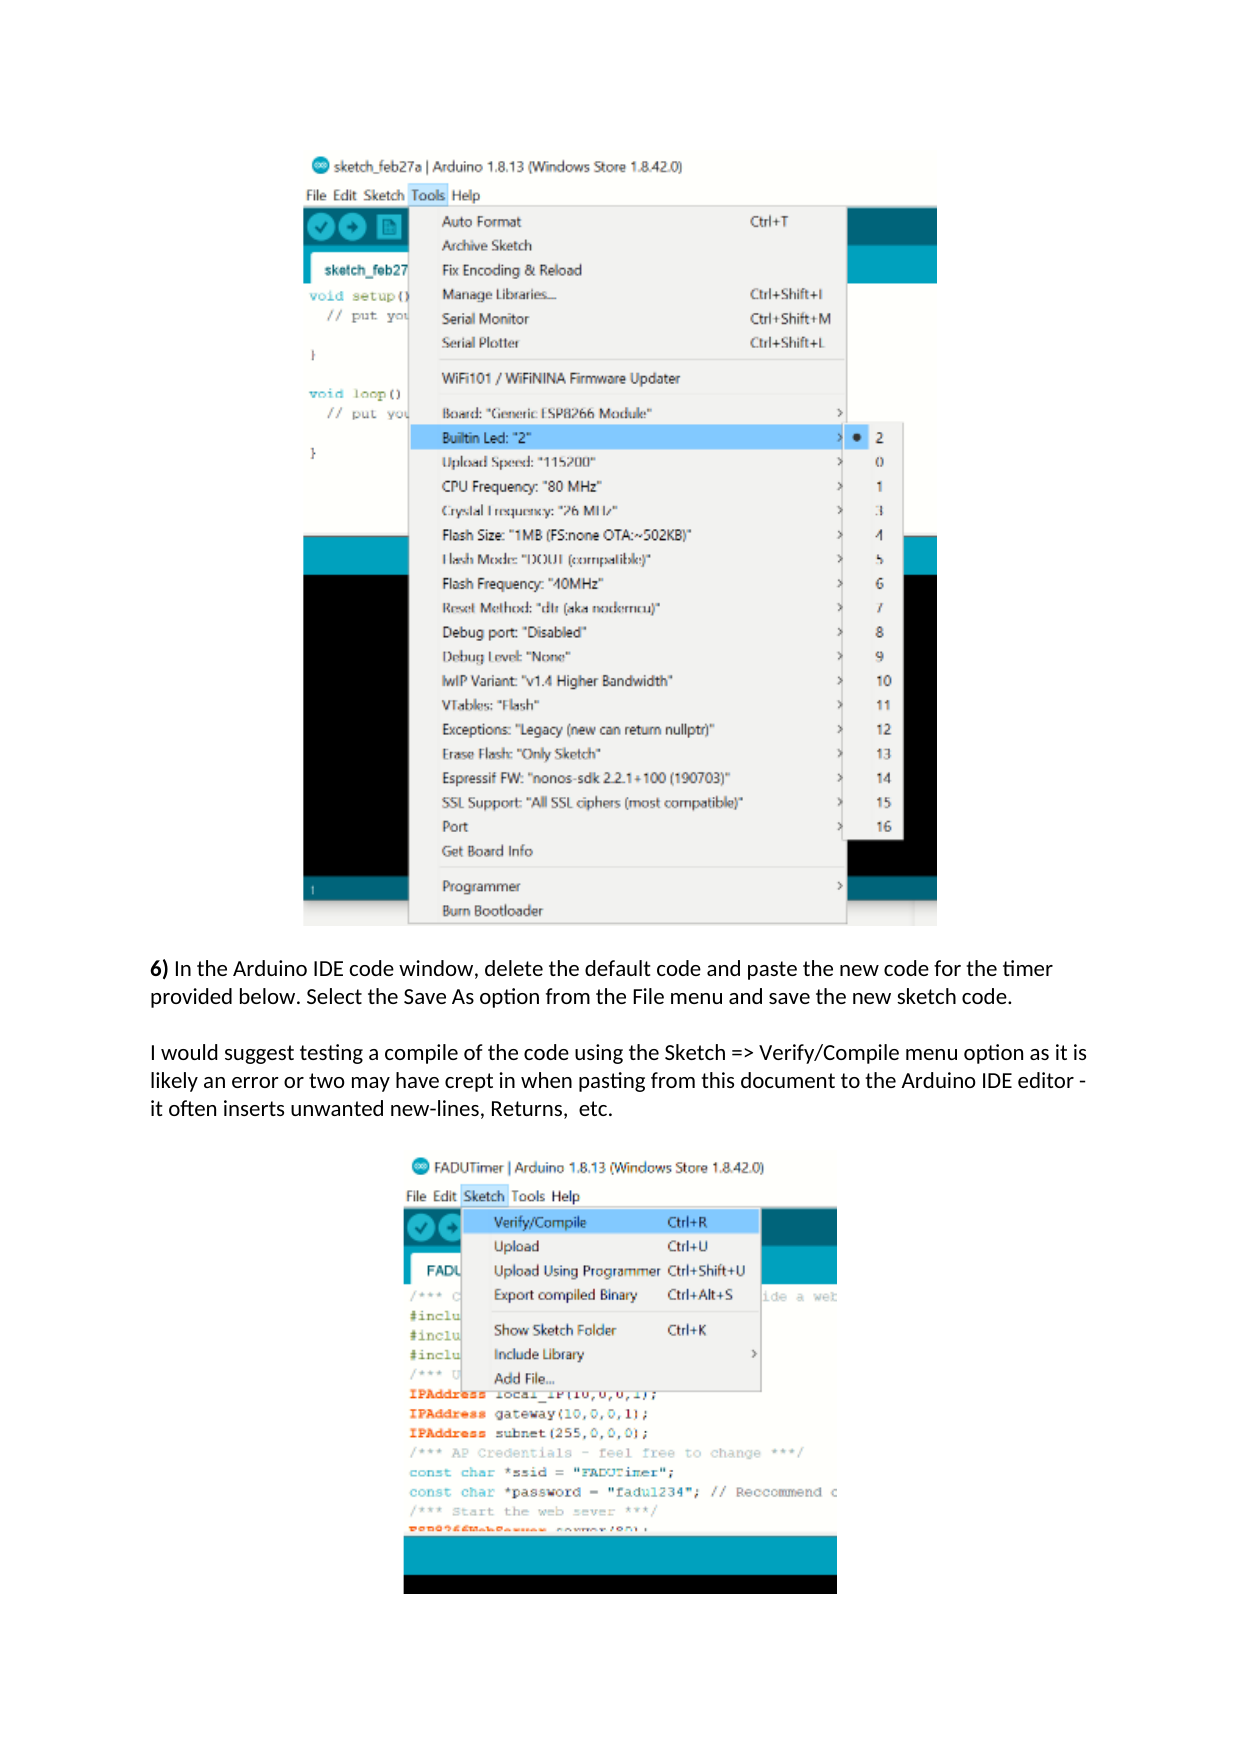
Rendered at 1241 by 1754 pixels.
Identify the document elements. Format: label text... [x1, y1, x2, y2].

picture [303, 150, 937, 926]
picture [403, 1150, 837, 1594]
text I would suggest testing a compile of the code using the Sketch => Verify/Compile menu option as it is likely an error or two may have crept in when pasting from this document to the Arduino IDE editor - it often inserts unwanted new-lines, Returns, etc. [150, 1038, 1090, 1122]
text 6) In the Arduino IDE code window, delete the default code and paste the new code for the timer provided below. Select the Save As option from the File menu and save the new sketch code. [150, 954, 1090, 1010]
